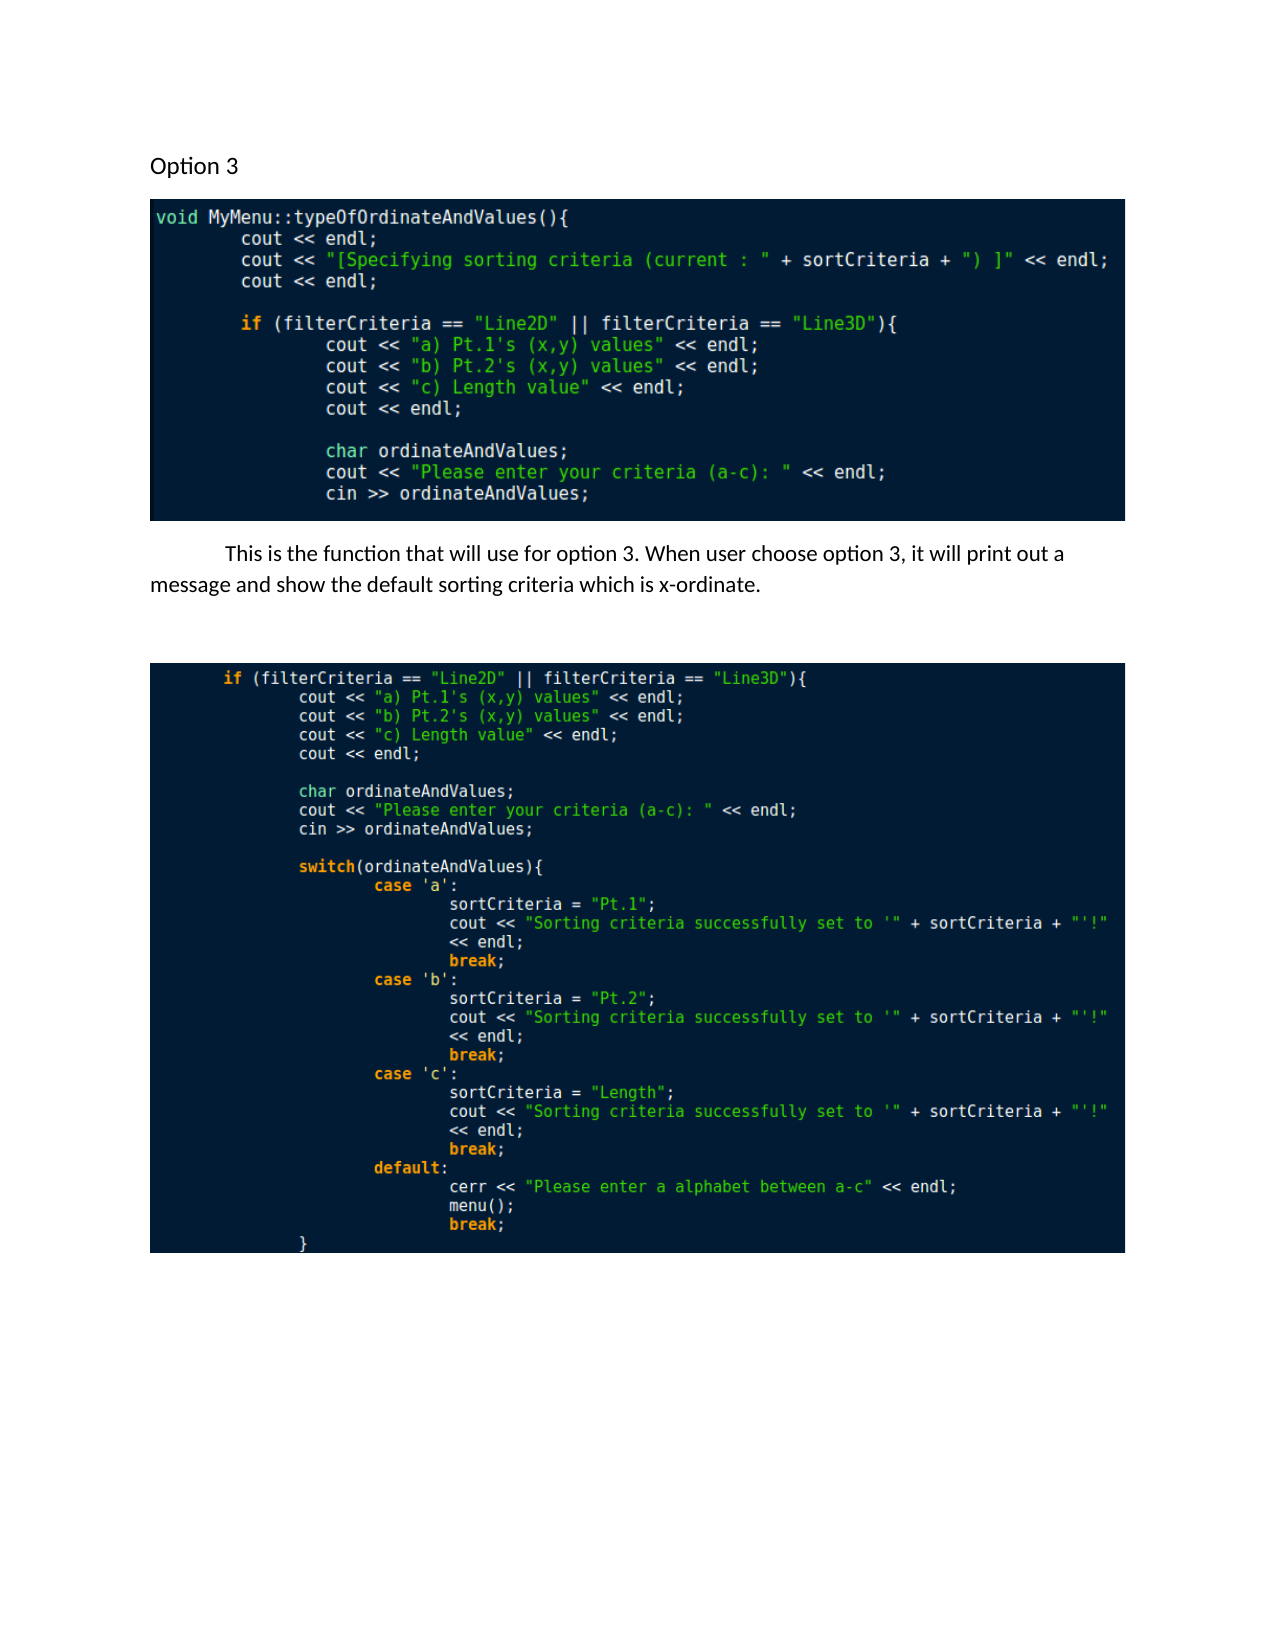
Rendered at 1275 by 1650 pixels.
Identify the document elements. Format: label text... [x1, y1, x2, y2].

text Option 3 [150, 150, 1125, 181]
picture [150, 199, 1125, 521]
text This is the function that will use for option 3. When user choose option 3, it will print out a message and show the default sorting criteria which is x-ordinate. [150, 539, 1125, 598]
picture [150, 663, 1125, 1253]
